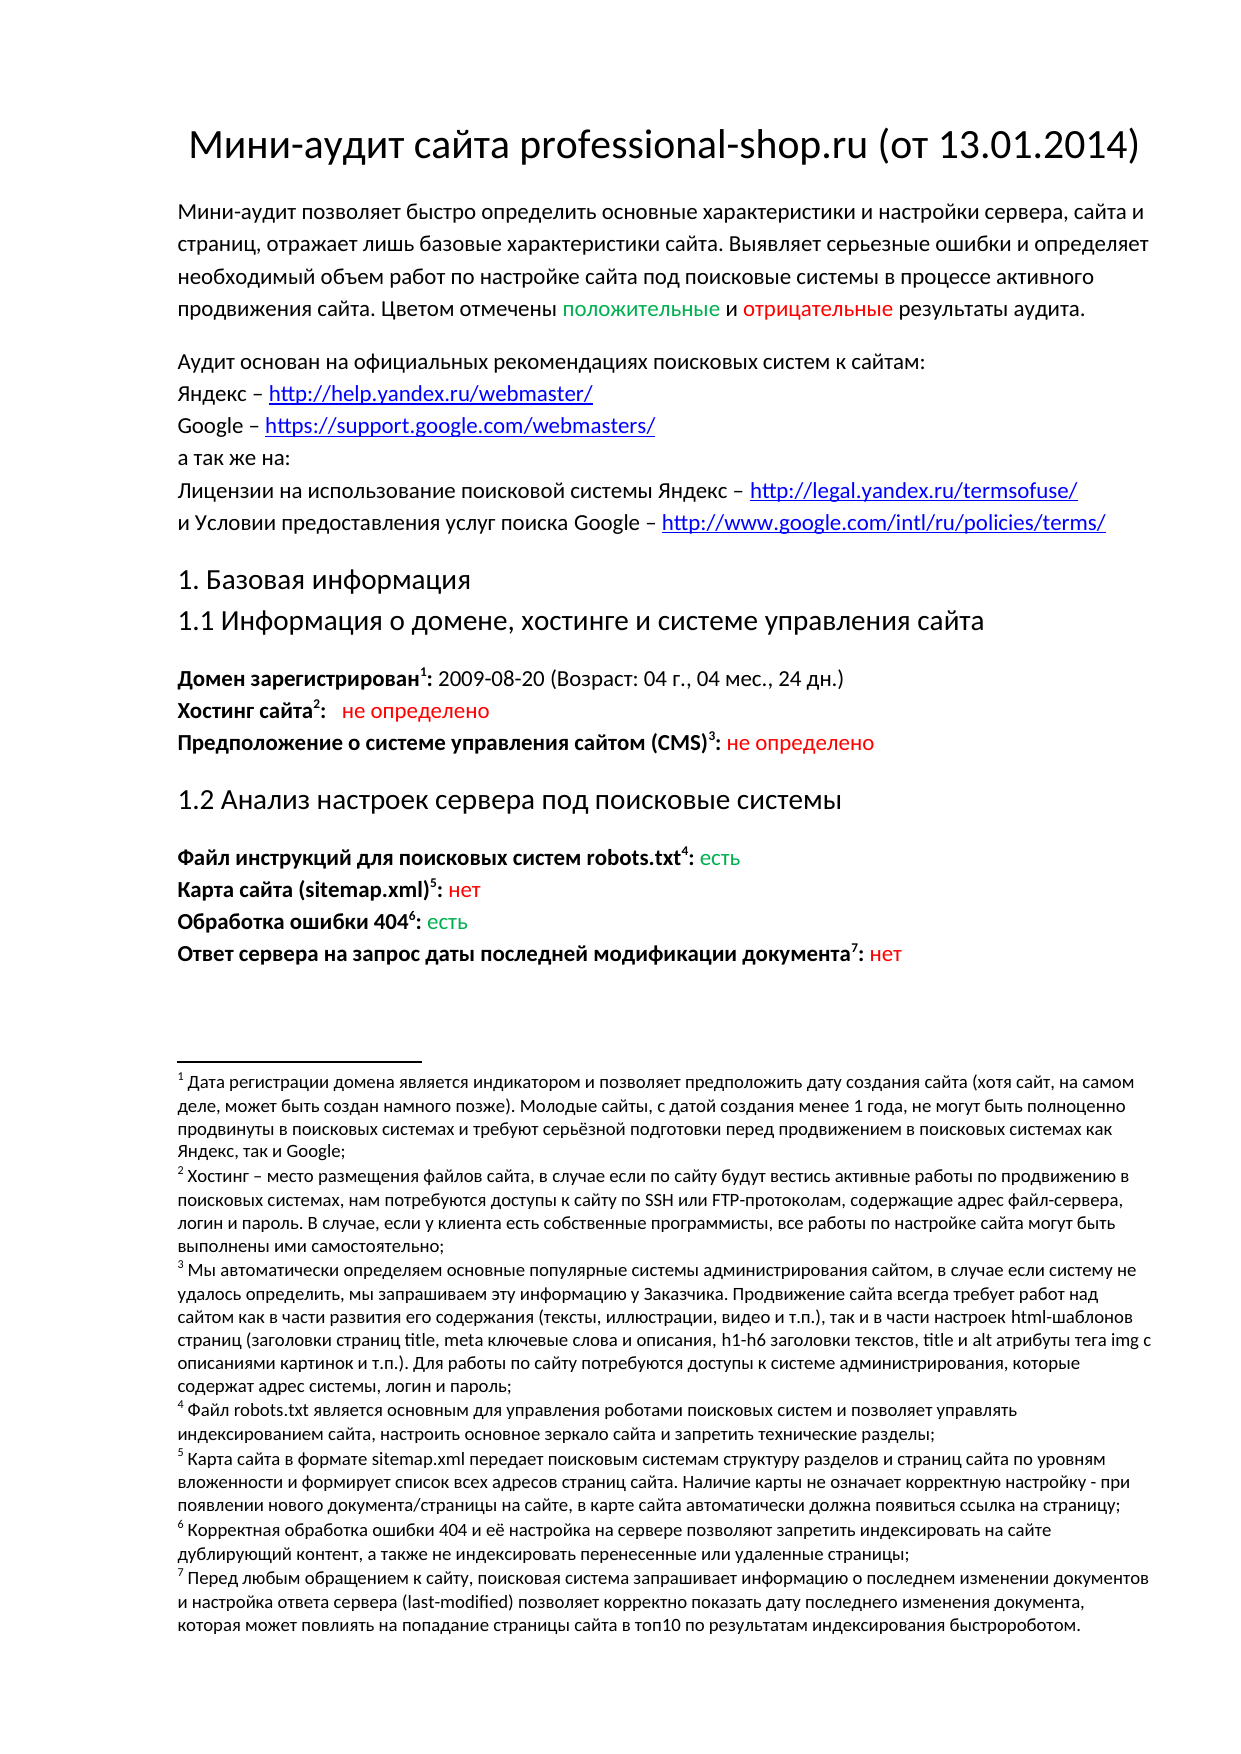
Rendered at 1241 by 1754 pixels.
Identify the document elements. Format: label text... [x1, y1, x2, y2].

text Мини-аудит позволяет быстро определить основные характеристики и настройки сервера, сайта и страниц, отражает лишь базовые характеристики сайта. Выявляет серьезные ошибки и определяет необходимый объем работ по настройке сайта под поисковые системы в процессе активного продвижения сайта. Цветом отмечены положительные и отрицательные результаты аудита. [177, 197, 1152, 322]
text Аудит основан на официальных рекомендациях поисковых систем к сайтам: Яндекс – http://help.yandex.ru/webmaster/ Google – https://support.google.com/webmasters/ а так же на: Лицензии на использование поисковой системы Яндекс – http://legal.yandex.ru/termsofuse/ и Условии предоставления услуг поиска Google – http://www.google.com/intl/ru/policies/terms/ [177, 347, 1152, 536]
text Мини-аудит сайта professional-shop.ru (от 13.01.2014) [177, 118, 1152, 169]
text 1.2 Анализ настроек сервера под поисковые системы [177, 781, 1152, 817]
text Домен зарегистрирован: 2009-08-20 (Возраст: 04 г., 04 мес., 24 дн.) Хостинг сайта: не определено Предположение о системе управления сайтом (CMS): не определено [177, 664, 1152, 756]
text Файл инструкций для поисковых систем robots.txt: есть Карта сайта (sitemap.xml): нет Обработка ошибки 404: есть Ответ сервера на запрос даты последней модификации документа: нет [177, 843, 1152, 967]
text 1. Базовая информация 1.1 Информация о домене, хостинге и системе управления сайта [177, 561, 1152, 637]
